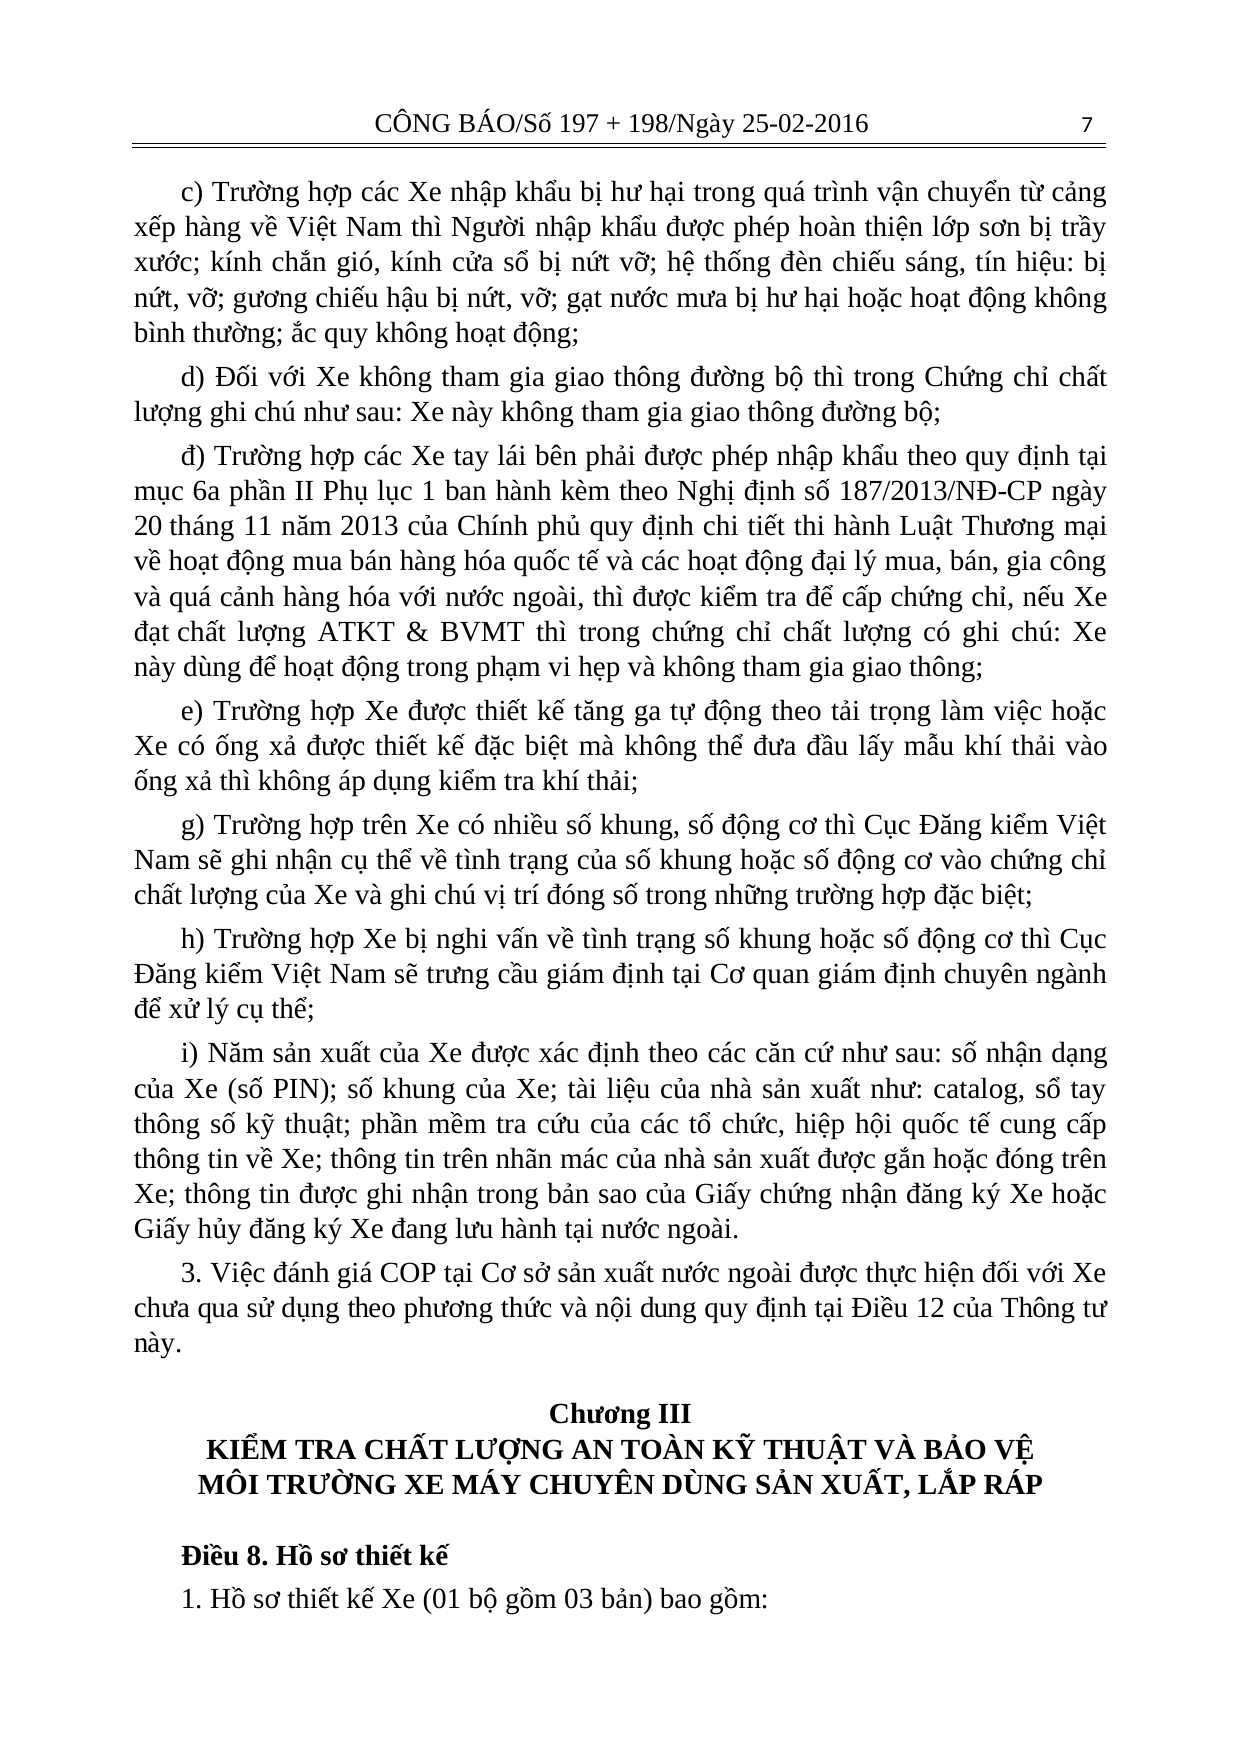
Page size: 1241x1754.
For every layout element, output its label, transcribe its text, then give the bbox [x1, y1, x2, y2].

list Hồ sơ thiết kế Xe (01 bộ gồm 03 bản) bao gồm: [136, 1582, 1119, 1615]
list Việc đánh giá COP tại Cơ sở sản xuất nước ngoài được thực hiện đối với Xe chưa qua sử dụng theo phương thức và nội dung quy định tại Điều 12 của Thông tư này. [133, 1255, 1107, 1359]
list Trường hợp Xe được thiết kế tăng ga tự động theo tải trọng làm việc hoặc Xe có ống xả được thiết kế đặc biệt mà không thể đưa đầu lấy mẫu khí thải vào ống xả thì không áp dụng kiểm tra khí thải; [133, 693, 1107, 797]
list Trường hợp các Xe nhập khẩu bị hư hại trong quá trình vận chuyển từ cảng xếp hàng về Việt Nam thì Người nhập khẩu được phép hoàn thiện lớp sơn bị trầy xước; kính chắn gió, kính cửa sổ bị nứt vỡ; hệ thống đèn chiếu sáng, tín hiệu: bị nứt, vỡ; gương chiếu hậu bị nứt, vỡ; gạt nước mưa bị hư hại hoặc hoạt động không bình thường; ắc quy không hoạt động; [133, 174, 1107, 348]
text Điều 8. Hồ sơ thiết kế [181, 1538, 1119, 1571]
text đ) Trường hợp các Xe tay lái bên phải được phép nhập khẩu theo quy định tại mục 6a phần II Phụ lục 1 ban hành kèm theo Nghị định số 187/2013/NĐ-CP ngày 20 tháng 11 năm 2013 của Chính phủ quy định chi tiết thi hành Luật Thương mại về hoạt động mua bán hàng hóa quốc tế và các hoạt động đại lý mua, bán, gia công và quá cảnh hàng hóa với nước ngoài, thì được kiểm tra để cấp chứng chỉ, nếu Xe đạt chất lượng ATKT & BVMT thì trong chứng chỉ chất lượng có ghi chú: Xe này dùng để hoạt động trong phạm vi hẹp và không tham gia giao thông; [133, 438, 1108, 683]
text KIỂM TRA CHẤT LƯỢNG AN TOÀN KỸ THUẬT VÀ BẢO VỆ MÔI TRƯỜNG XE MÁY CHUYÊN DÙNG SẢN XUẤT, LẮP RÁP [197, 1432, 1043, 1501]
list Trường hợp Xe bị nghi vấn về tình trạng số khung hoặc số động cơ thì Cục Đăng kiểm Việt Nam sẽ trưng cầu giám định tại Cơ quan giám định chuyên ngành để xử lý cụ thể; [133, 921, 1107, 1025]
list Năm sản xuất của Xe được xác định theo các căn cứ như sau: số nhận dạng của Xe (số PIN); số khung của Xe; tài liệu của nhà sản xuất như: catalog, sổ tay thông số kỹ thuật; phần mềm tra cứu của các tổ chức, hiệp hội quốc tế cung cấp thông tin về Xe; thông tin trên nhãn mác của nhà sản xuất được gắn hoặc đóng trên Xe; thông tin được ghi nhận trong bản sao của Giấy chứng nhận đăng ký Xe hoặc Giấy hủy đăng ký Xe đang lưu hành tại nước ngoài. [133, 1036, 1107, 1245]
list Đối với Xe không tham gia giao thông đường bộ thì trong Chứng chỉ chất lượng ghi chú như sau: Xe này không tham gia giao thông đường bộ; [133, 359, 1107, 427]
subtitle Chương III [121, 1397, 1119, 1430]
list Trường hợp trên Xe có nhiều số khung, số động cơ thì Cục Đăng kiểm Việt Nam sẽ ghi nhận cụ thể về tình trạng của số khung hoặc số động cơ vào chứng chỉ chất lượng của Xe và ghi chú vị trí đóng số trong những trường hợp đặc biệt; [133, 807, 1107, 911]
